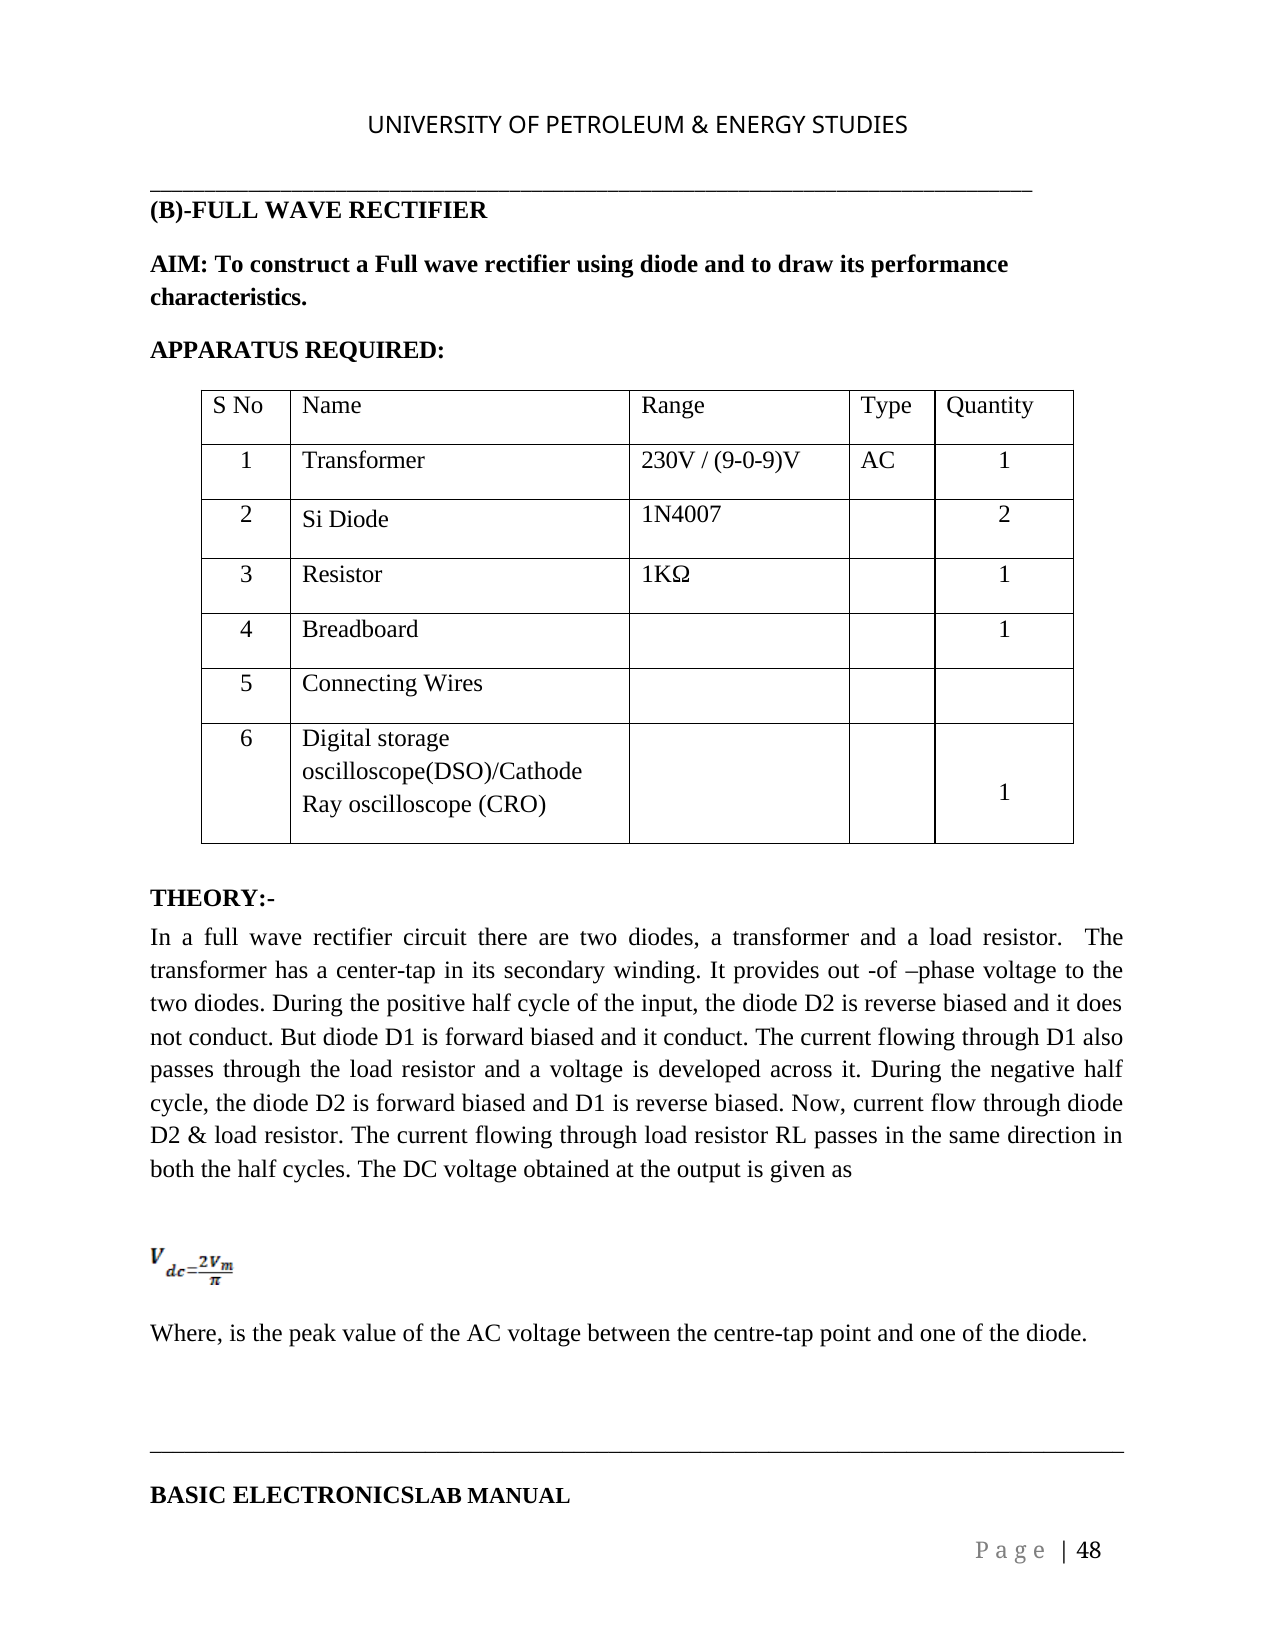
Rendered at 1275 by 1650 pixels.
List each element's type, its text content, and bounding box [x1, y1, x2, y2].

table_cell [850, 724, 934, 843]
table_cell 1KΩ [630, 559, 849, 613]
table_cell 1N4007 [630, 500, 849, 558]
table_cell Si Diode [291, 500, 629, 558]
table_cell [850, 559, 934, 613]
table_cell 1 [202, 445, 290, 498]
table_cell 1 [936, 559, 1073, 613]
text Where, is the peak value of the AC voltage between the centre-tap point and one of the diode. [150, 1318, 1125, 1347]
table_cell 2 [202, 500, 290, 558]
table_cell [850, 614, 934, 667]
text APPARATUS REQUIRED: [150, 336, 1125, 364]
table_cell [630, 614, 849, 667]
table_cell Breadboard [291, 614, 629, 667]
table_cell AC [850, 445, 934, 498]
table_header S No [202, 391, 290, 444]
table_header Type [850, 391, 934, 444]
table_cell 6 [202, 724, 290, 843]
table_cell [630, 669, 849, 722]
table_cell [630, 724, 849, 843]
table_header Name [291, 391, 629, 444]
text AIM: To construct a Full wave rectifier using diode and to draw its performance characteristics. [150, 249, 1125, 311]
table_cell 3 [202, 559, 290, 613]
table_cell 1 [936, 724, 1073, 843]
table_cell 4 [202, 614, 290, 667]
table_cell Transformer [291, 445, 629, 498]
table_cell 5 [202, 669, 290, 722]
subtitle THEORY:- [150, 883, 1125, 912]
table_cell [850, 669, 934, 722]
table_cell Connecting Wires [291, 669, 629, 722]
table_cell [850, 500, 934, 558]
subtitle In a full wave rectifier circuit there are two diodes, a transformer and a load resistor. The transformer has a center-tap in its secondary winding. It provides out -of –phase voltage to the two diodes. During the positive half cycle of the input, the diode D2 is reverse biased and it does not conduct. But diode D1 is forward biased and it conduct. The current flowing through D1 also passes through the load resistor and a voltage is developed across it. During the negative half cycle, the diode D2 is forward biased and D1 is reverse biased. Now, current flow through diode D2 & load resistor. The current flowing through load resistor RL passes in the same direction in both the half cycles. The DC voltage obtained at the output is given as [150, 922, 1125, 1182]
table_cell [936, 669, 1073, 722]
table_header Range [630, 391, 849, 444]
table_header Quantity [936, 391, 1073, 444]
table_cell 1 [936, 614, 1073, 667]
table_cell Resistor [291, 559, 629, 613]
text (B)-FULL WAVE RECTIFIER [150, 195, 1125, 224]
table_cell 230V / (9-0-9)V [630, 445, 849, 498]
table_cell Digital storage oscilloscope(DSO)/Cathode Ray oscilloscope (CRO) [291, 724, 629, 843]
table_cell 2 [936, 500, 1073, 558]
table_cell 1 [936, 445, 1073, 498]
picture [150, 1246, 238, 1285]
